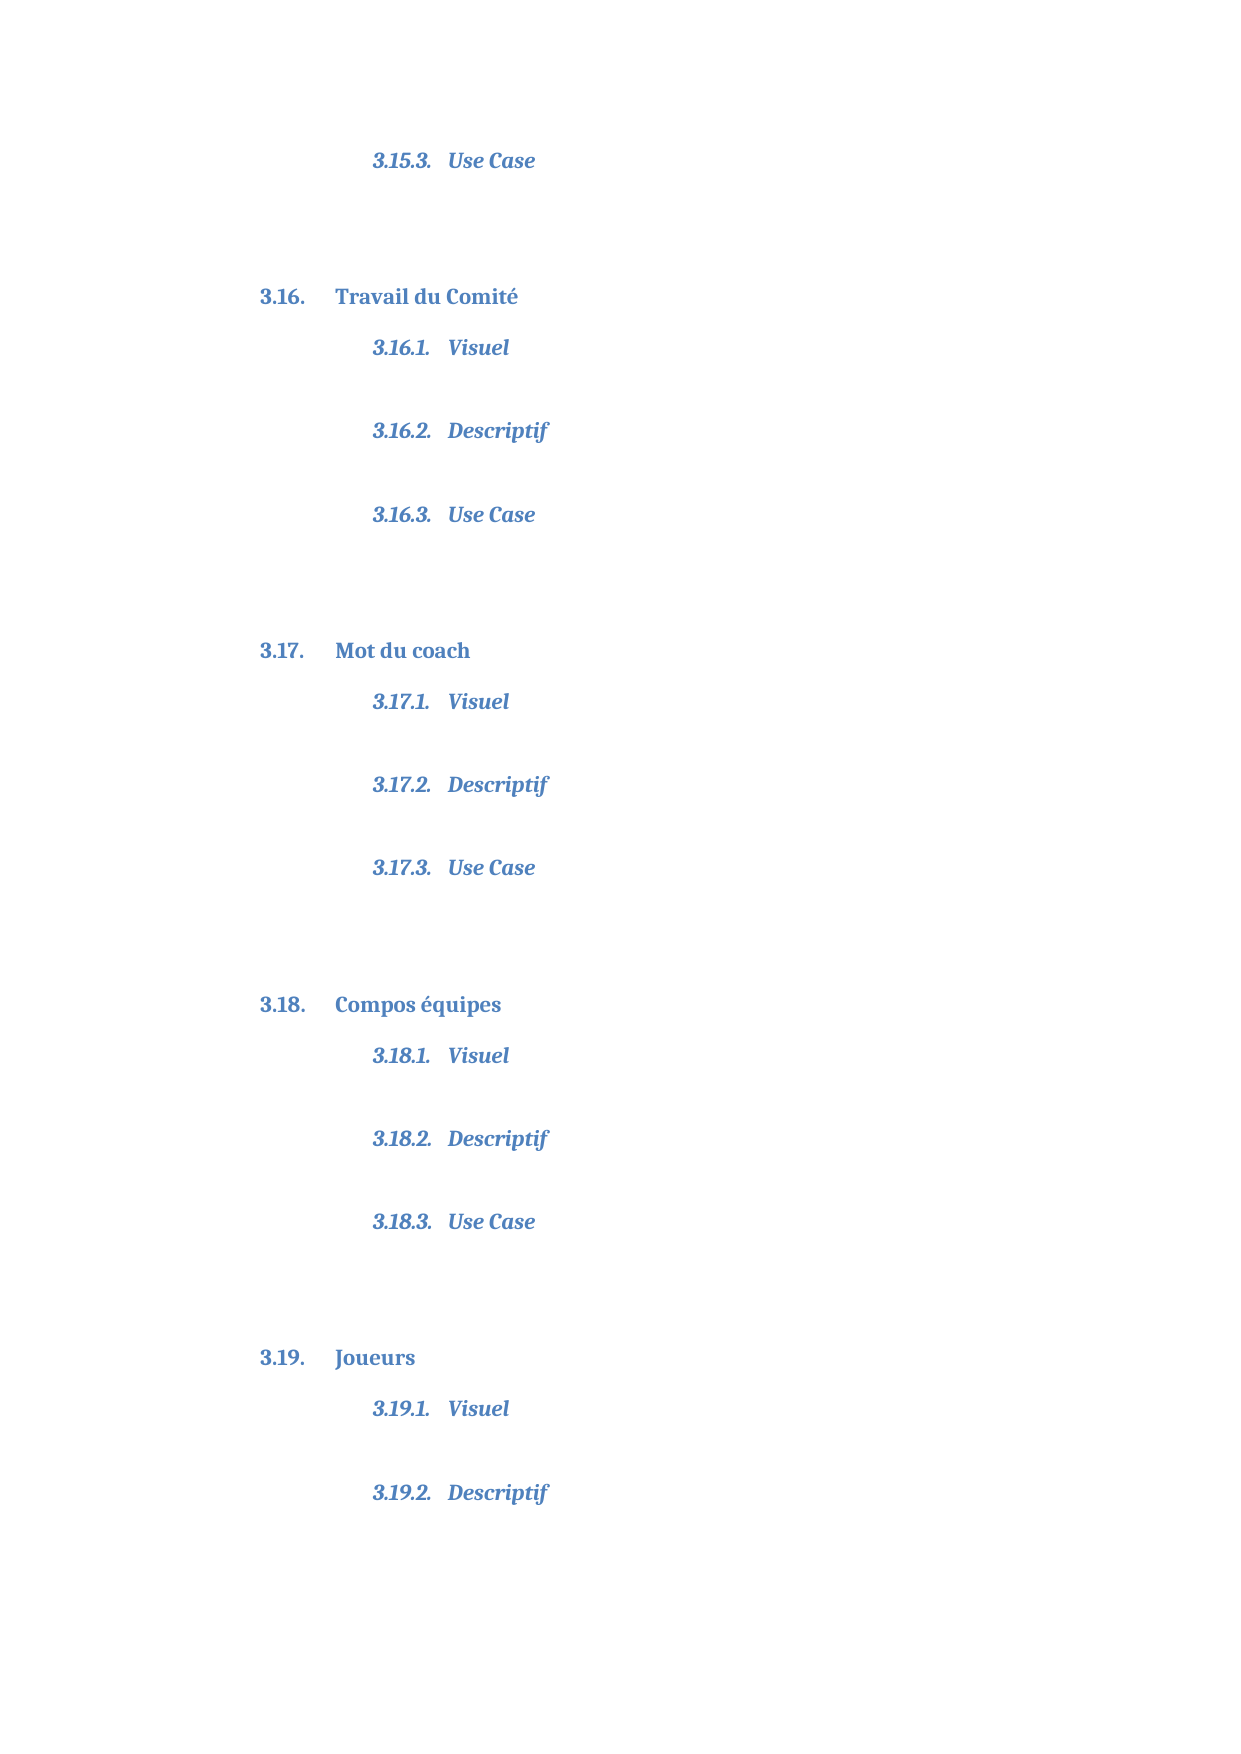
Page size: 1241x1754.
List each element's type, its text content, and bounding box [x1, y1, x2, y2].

subtitle Descriptif [373, 418, 1093, 444]
subtitle Use Case [373, 855, 1093, 881]
subtitle Visuel [373, 335, 1093, 361]
subtitle Joueurs [260, 1345, 1093, 1371]
subtitle Travail du Comité [260, 284, 1093, 310]
subtitle Use Case [373, 148, 1093, 174]
subtitle Descriptif [373, 772, 1093, 798]
subtitle Visuel [373, 1042, 1093, 1069]
subtitle Compos équipes [260, 991, 1093, 1018]
subtitle Descriptif [373, 1126, 1093, 1152]
subtitle Use Case [373, 501, 1093, 528]
subtitle Descriptif [373, 1479, 1093, 1506]
subtitle Mot du coach [260, 638, 1093, 664]
subtitle Visuel [373, 1396, 1093, 1422]
subtitle Visuel [373, 689, 1093, 715]
subtitle Use Case [373, 1209, 1093, 1235]
